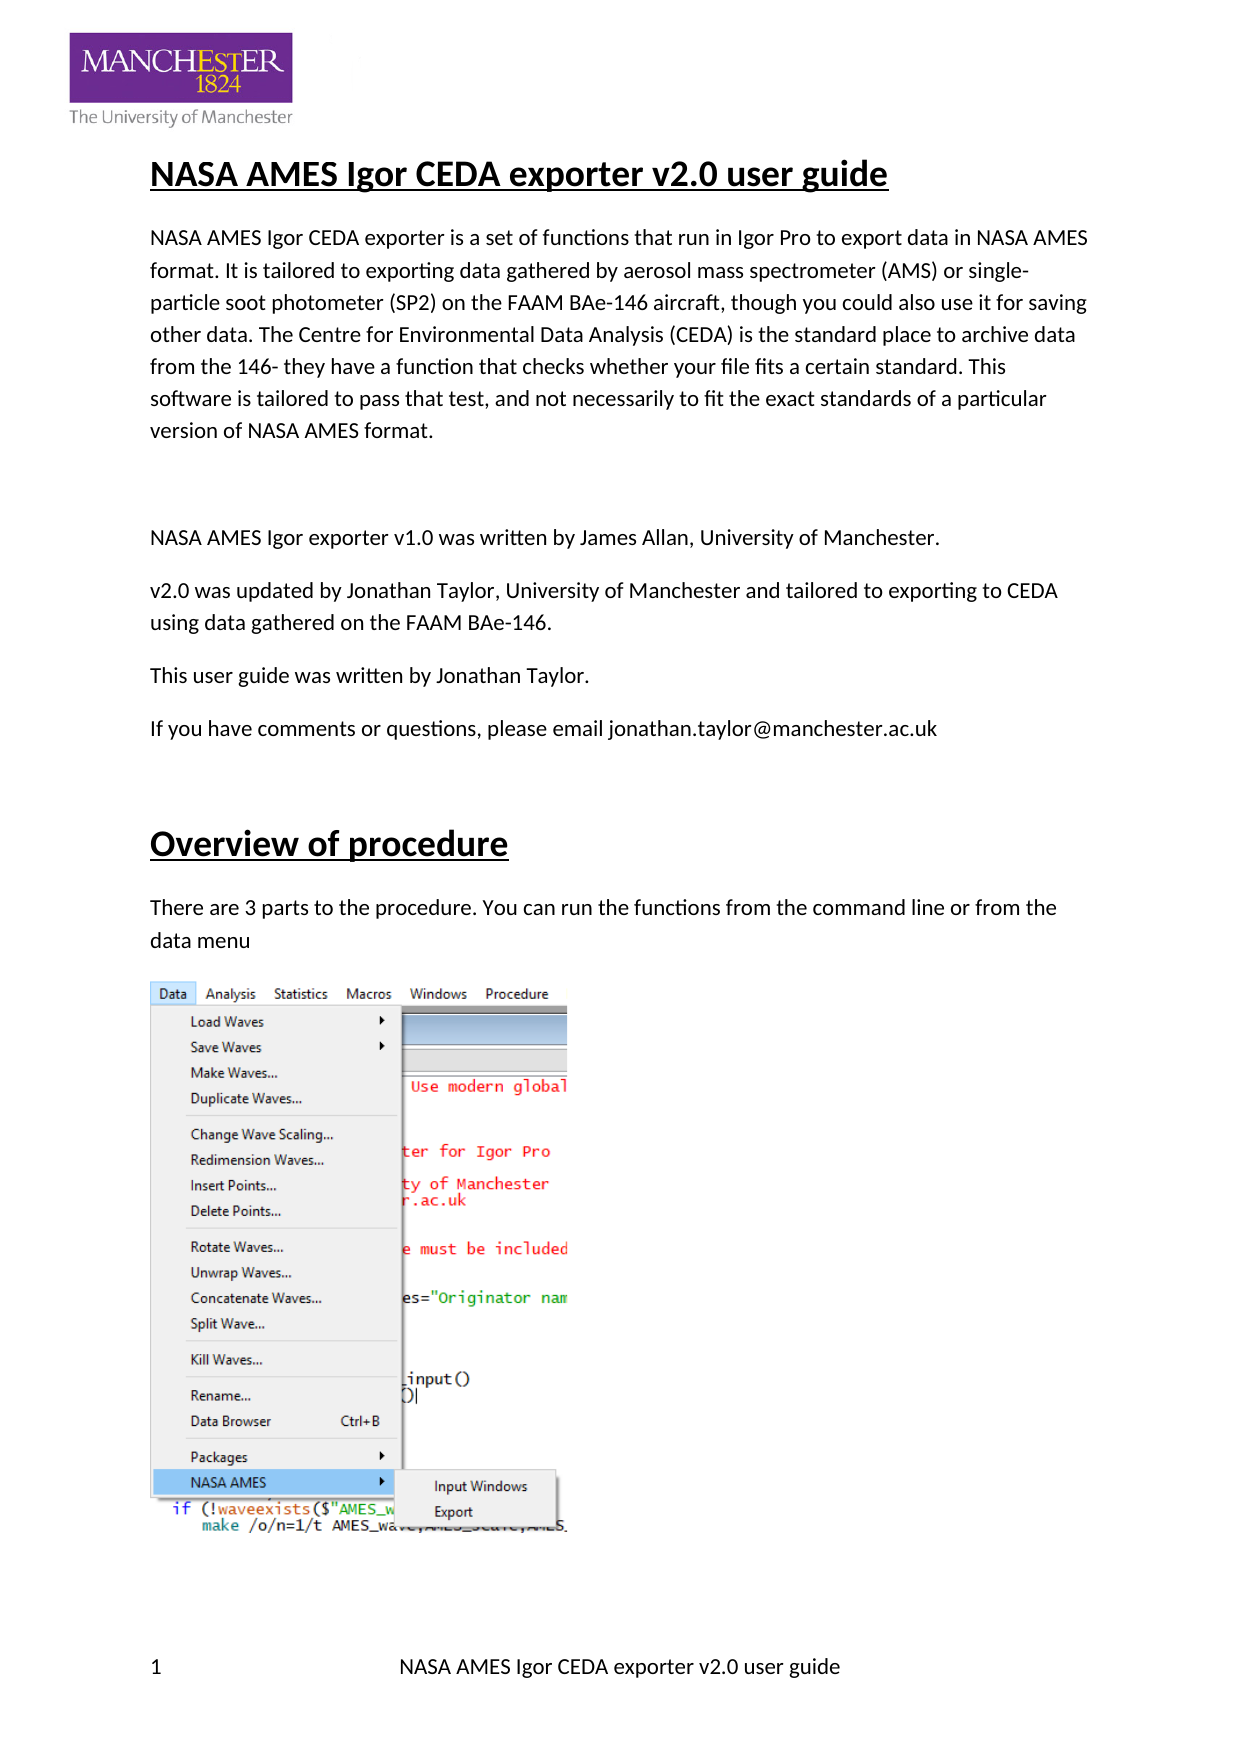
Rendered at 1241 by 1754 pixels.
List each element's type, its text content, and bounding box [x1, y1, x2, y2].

text Overview of procedure [150, 820, 1090, 866]
picture [0, 0, 361, 162]
text NASA AMES Igor exporter v1.0 was written by James Allan, University of Manchester. [150, 523, 1090, 551]
picture [150, 978, 568, 1533]
text NASA AMES Igor CEDA exporter v2.0 user guide [150, 150, 1090, 196]
text There are 3 parts to the procedure. You can run the functions from the command line or from the data menu [150, 893, 1090, 954]
text NASA AMES Igor CEDA exporter is a set of functions that run in Igor Pro to export data in NASA AMES format. It is tailored to exporting data gathered by aerosol mass spectrometer (AMS) or single-particle soot photometer (SP2) on the FAAM BAe-146 aircraft, though you could also use it for saving other data. The Centre for Environmental Data Analysis (CEDA) is the standard place to archive data from the 146- they have a function that checks whether your file fits a certain standard. This software is tailored to pass that test, and not necessarily to fit the exact standards of a particular version of NASA AMES format. [150, 223, 1090, 445]
text v2.0 was updated by Jonathan Taylor, University of Manchester and tailored to exporting to CEDA using data gathered on the FAAM BAe-146. [150, 576, 1090, 636]
text If you have comments or questions, please email jonathan.taylor@manchester.ac.uk [150, 714, 1090, 742]
text This user guide was written by Jonathan Taylor. [150, 661, 1090, 689]
